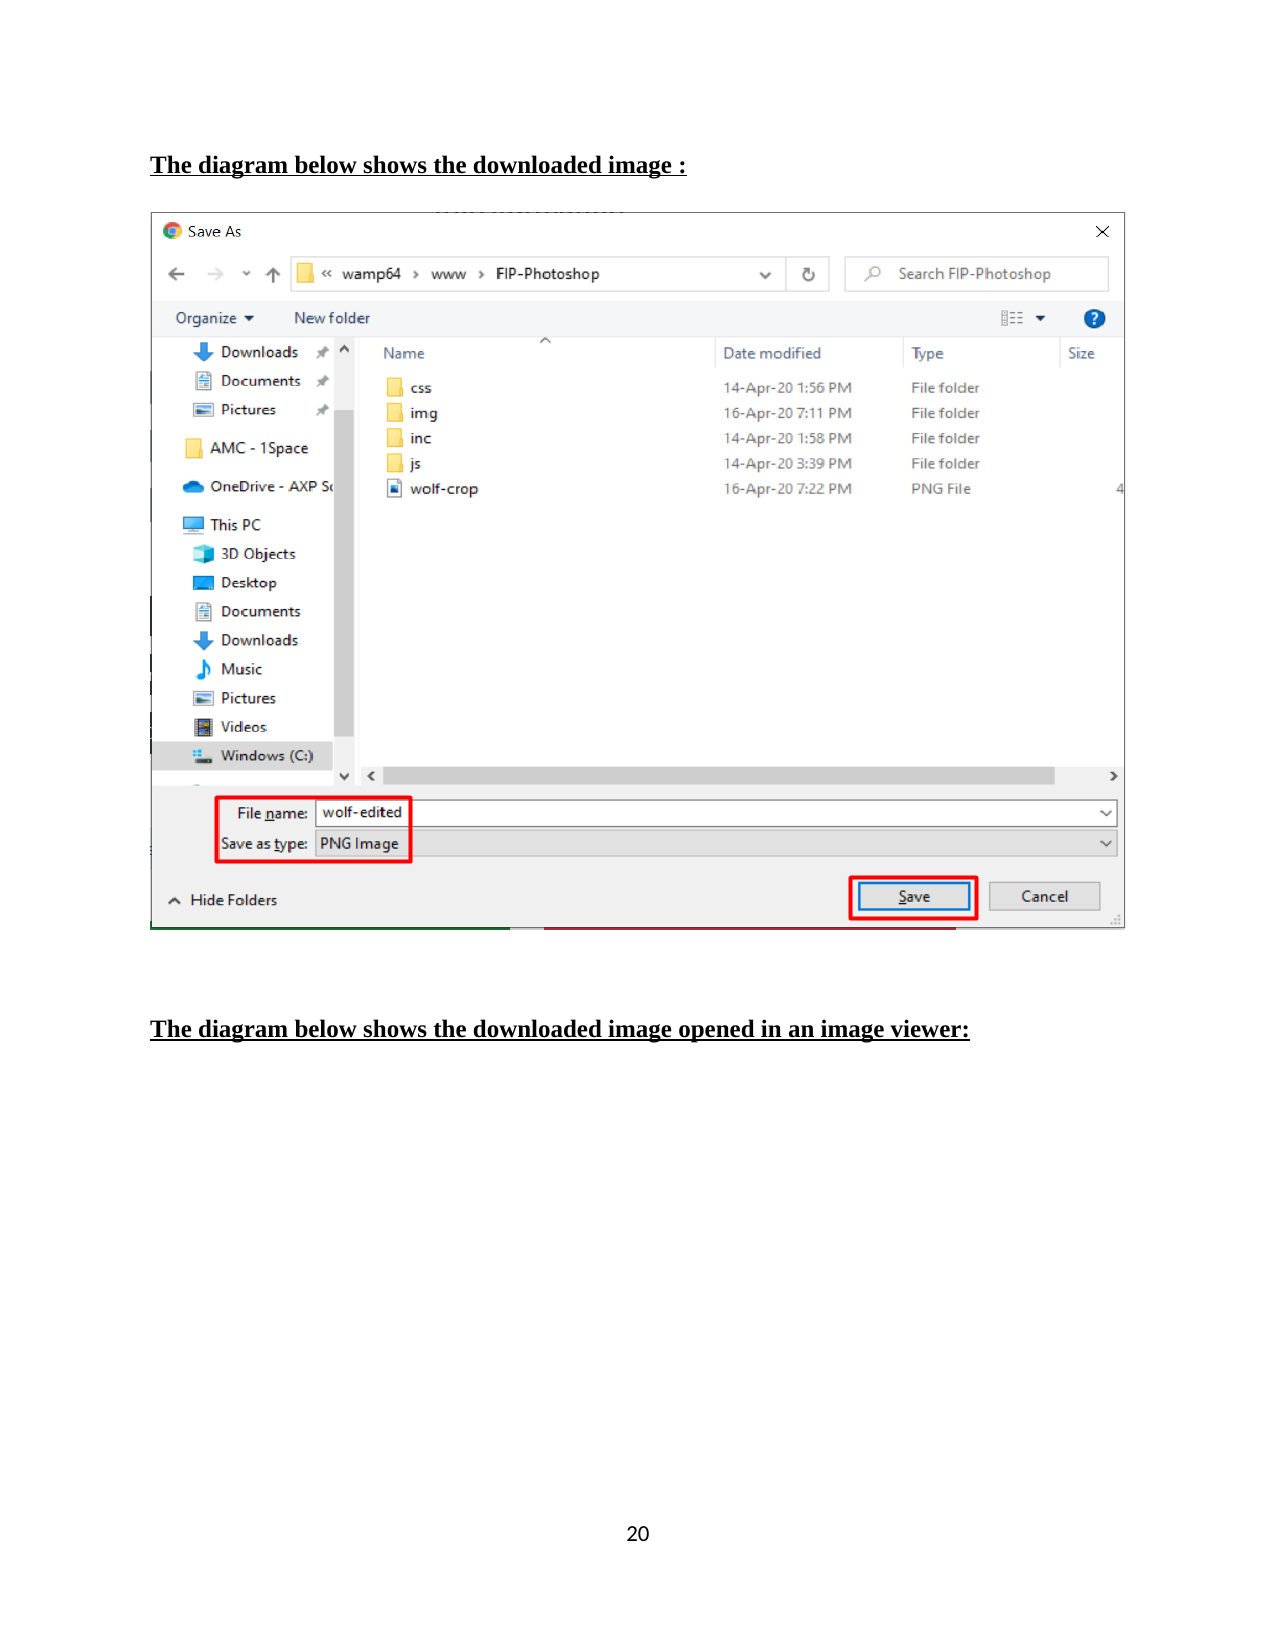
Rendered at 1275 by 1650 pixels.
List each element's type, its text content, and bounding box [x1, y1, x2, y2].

text The diagram below shows the downloaded image opened in an image viewer: [150, 930, 1125, 1043]
text The diagram below shows the downloaded image : [150, 150, 1125, 179]
picture [150, 212, 1125, 930]
